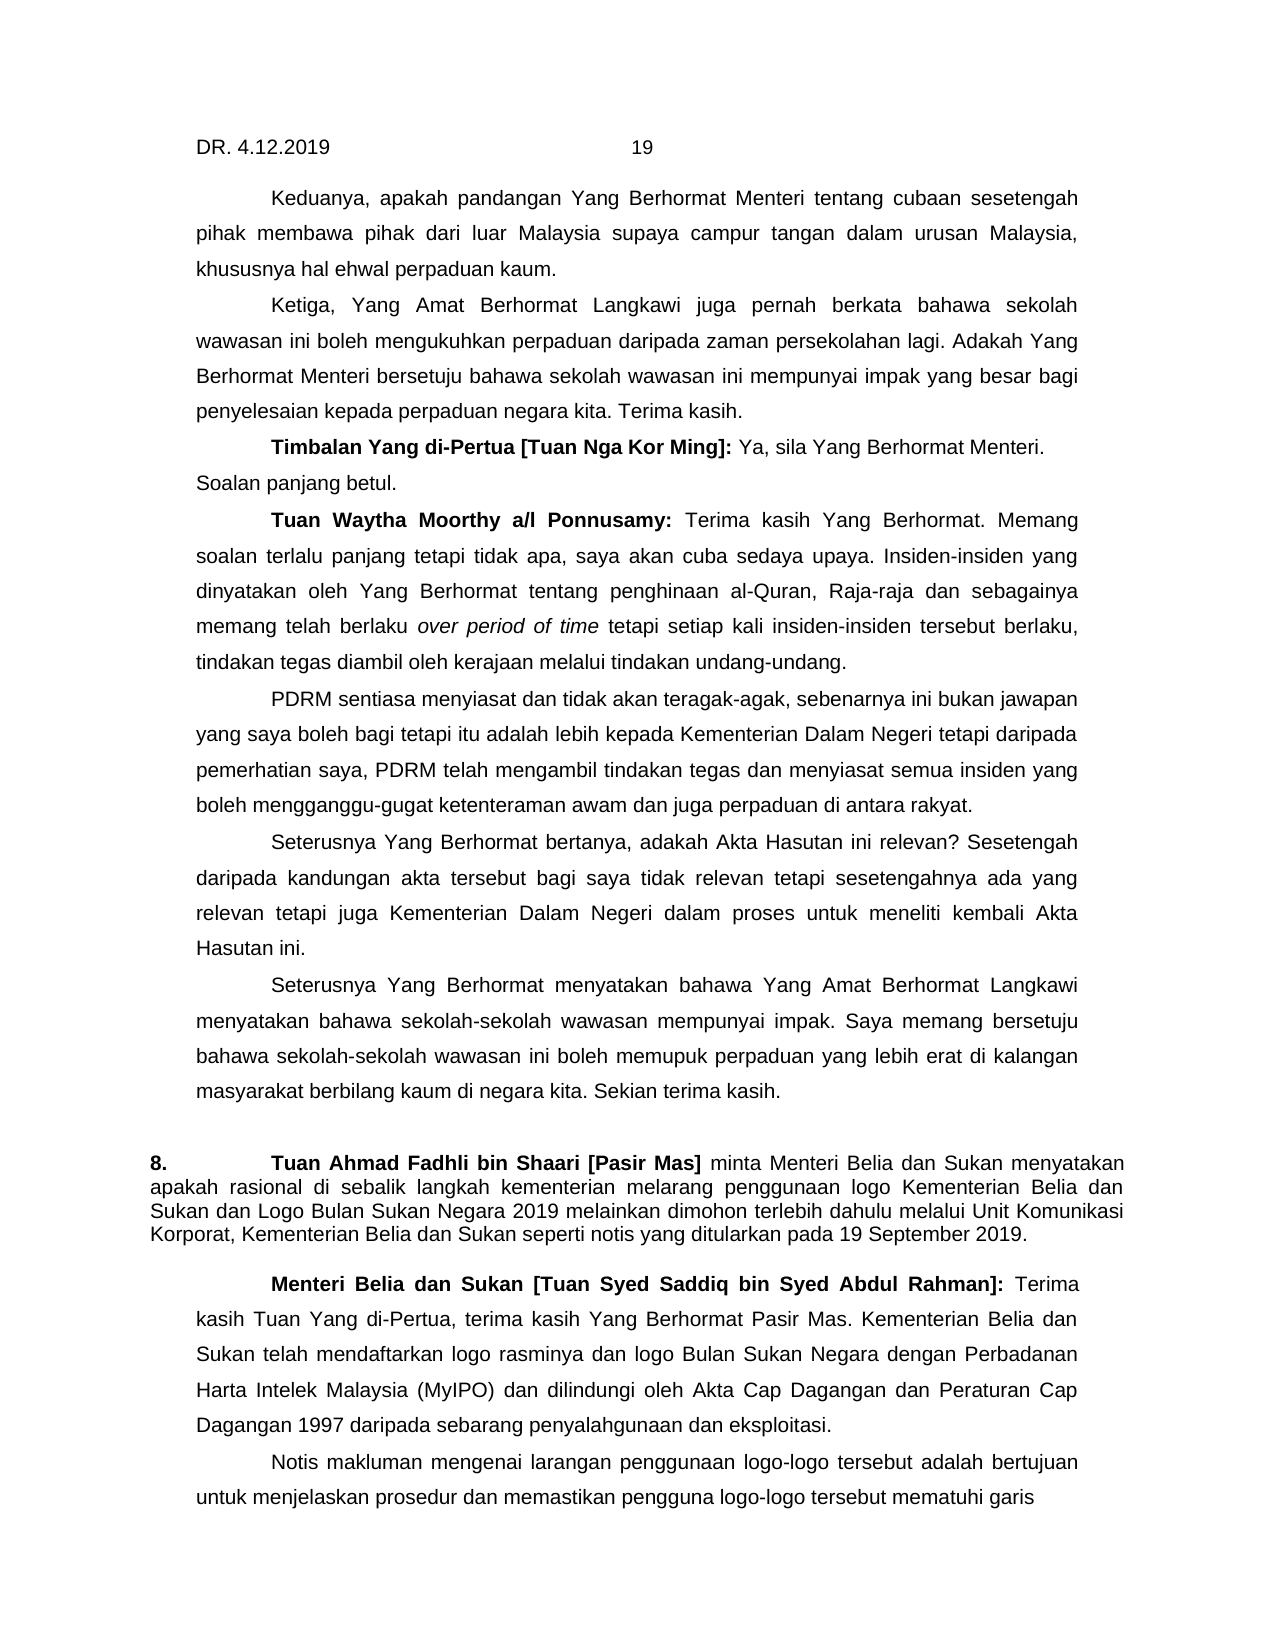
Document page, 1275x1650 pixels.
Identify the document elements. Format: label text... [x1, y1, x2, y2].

text Menteri Belia dan Sukan [Tuan Syed Saddiq bin Syed Abdul Rahman]: Terima kasih Tuan Yang di-Pertua, terima kasih Yang Berhormat Pasir Mas. Kementerian Belia dan Sukan telah mendaftarkan logo rasminya dan logo Bulan Sukan Negara dengan Perbadanan Harta Intelek Malaysia (MyIPO) dan dilindungi oleh Akta Cap Dagangan dan Peraturan Cap Dagangan 1997 daripada sebarang penyalahgunaan dan eksploitasi. [196, 1271, 1079, 1437]
text Soalan panjang betul. [196, 471, 1125, 495]
text Seterusnya Yang Berhormat bertanya, adakah Akta Hasutan ini relevan? Sesetengah daripada kandungan akta tersebut bagi saya tidak relevan tetapi sesetengahnya ada yang relevan tetapi juga Kementerian Dalam Negeri dalam proses untuk meneliti kembali Akta Hasutan ini. [196, 830, 1079, 960]
text Seterusnya Yang Berhormat menyatakan bahawa Yang Amat Berhormat Langkawi menyatakan bahawa sekolah-sekolah wawasan mempunyai impak. Saya memang bersetuju bahawa sekolah-sekolah wawasan ini boleh memupuk perpaduan yang lebih erat di kalangan masyarakat berbilang kaum di negara kita. Sekian terima kasih. [196, 973, 1079, 1103]
text Ketiga, Yang Amat Berhormat Langkawi juga pernah berkata bahawa sekolah wawasan ini boleh mengukuhkan perpaduan daripada zaman persekolahan lagi. Adakah Yang Berhormat Menteri bersetuju bahawa sekolah wawasan ini mempunyai impak yang besar bagi penyelesaian kepada perpaduan negara kita. Terima kasih. [196, 293, 1079, 423]
text Keduanya, apakah pandangan Yang Berhormat Menteri tentang cubaan sesetengah pihak membawa pihak dari luar Malaysia supaya campur tangan dalam urusan Malaysia, khususnya hal ehwal perpaduan kaum. [196, 186, 1079, 280]
text PDRM sentiasa menyiasat dan tidak akan teragak-agak, sebenarnya ini bukan jawapan yang saya boleh bagi tetapi itu adalah lebih kepada Kementerian Dalam Negeri tetapi daripada pemerhatian saya, PDRM telah mengambil tindakan tegas dan menyiasat semua insiden yang boleh mengganggu-gugat ketenteraman awam dan juga perpaduan di antara rakyat. [196, 687, 1079, 817]
text DR. 4.12.2019 19 [196, 135, 1125, 159]
text Notis makluman mengenai larangan penggunaan logo-logo tersebut adalah bertujuan untuk menjelaskan prosedur dan memastikan pengguna logo-logo tersebut mematuhi garis [196, 1450, 1079, 1509]
text Timbalan Yang di-Pertua [Tuan Nga Kor Ming]: Ya, sila Yang Berhormat Menteri. [271, 435, 1125, 459]
list Tuan Ahmad Fadhli bin Shaari [Pasir Mas] minta Menteri Belia dan Sukan menyatakan apakah rasional di sebalik langkah kementerian melarang penggunaan logo Kementerian Belia dan Sukan dan Logo Bulan Sukan Negara 2019 melainkan dimohon terlebih dahulu melalui Unit Komunikasi Korporat, Kementerian Belia dan Sukan seperti notis yang ditularkan pada 19 September 2019. [150, 1152, 1125, 1246]
text Tuan Waytha Moorthy a/l Ponnusamy: Terima kasih Yang Berhormat. Memang soalan terlalu panjang tetapi tidak apa, saya akan cuba sedaya upaya. Insiden-insiden yang dinyatakan oleh Yang Berhormat tentang penghinaan al-Quran, Raja-raja dan sebagainya memang telah berlaku over period of time tetapi setiap kali insiden-insiden tersebut berlaku, tindakan tegas diambil oleh kerajaan melalui tindakan undang-undang. [196, 508, 1079, 674]
